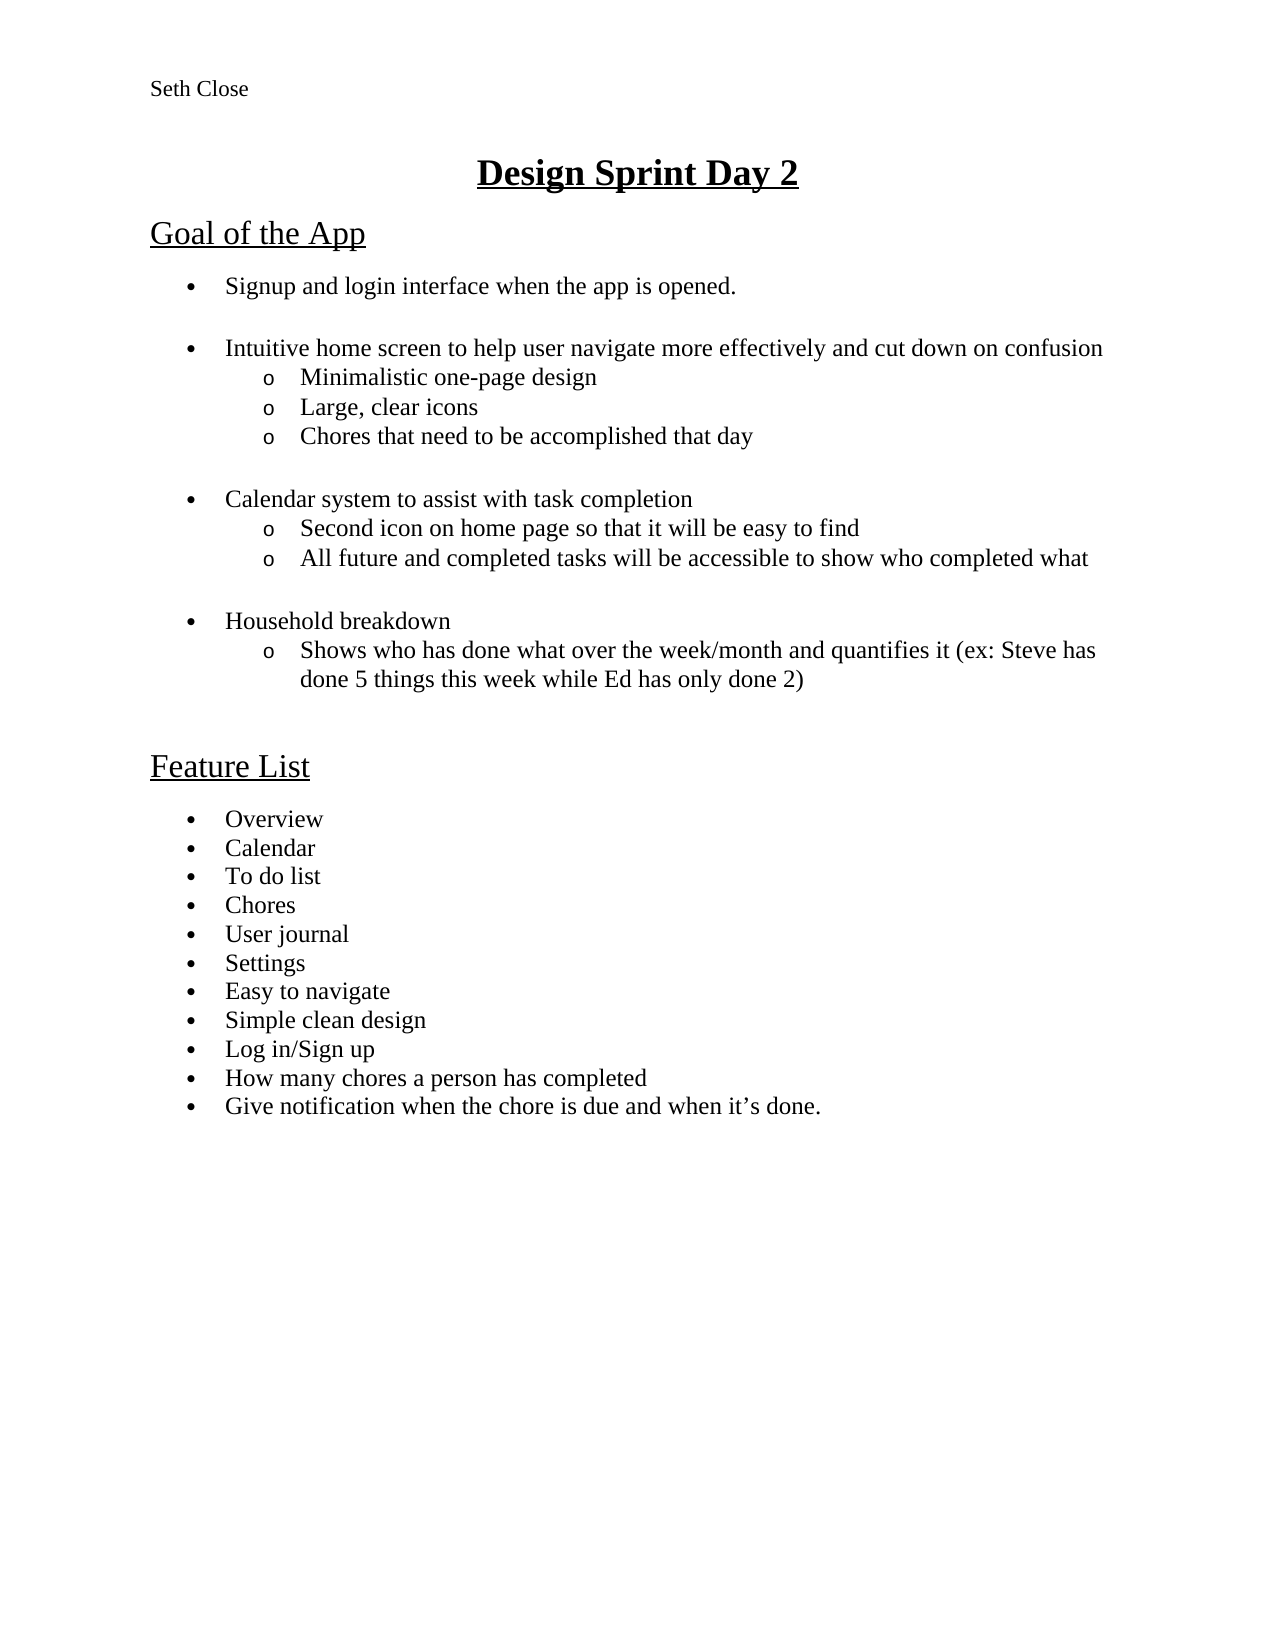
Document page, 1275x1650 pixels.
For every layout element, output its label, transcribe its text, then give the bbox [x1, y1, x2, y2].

list Calendar system to assist with task completion [187, 484, 1125, 513]
list Minimalistic one-page design [262, 362, 1125, 392]
list Easy to navigate [187, 976, 1125, 1005]
list Second icon on home page so that it will be easy to find [262, 513, 1125, 543]
text Goal of the App [150, 213, 1125, 252]
list Log in/Sign up [187, 1034, 1125, 1063]
list Household breakdown [187, 606, 1125, 635]
list Calendar [187, 833, 1125, 861]
text Feature List [150, 746, 1125, 784]
list Signup and login interface when the app is opened. [187, 271, 1125, 300]
list Chores [187, 890, 1125, 919]
list Shows who has done what over the week/month and quantifies it (ex: Steve has done 5 things this week while Ed has only done 2) [262, 635, 1125, 693]
list Chores that need to be accomplished that day [262, 421, 1125, 451]
list To do list [187, 861, 1125, 890]
text Design Sprint Day 2 [150, 150, 1125, 193]
list How many chores a person has completed [187, 1063, 1125, 1091]
list All future and completed tasks will be accessible to show who completed what [262, 543, 1125, 572]
list Give notification when the chore is due and when it’s done. [187, 1091, 1125, 1120]
list Large, clear icons [262, 392, 1125, 421]
list Settings [187, 948, 1125, 976]
list Overview [187, 804, 1125, 833]
list Intuitive home screen to help user navigate more effectively and cut down on confusion [187, 333, 1125, 362]
list Simple clean design [187, 1005, 1125, 1034]
list User journal [187, 919, 1125, 948]
